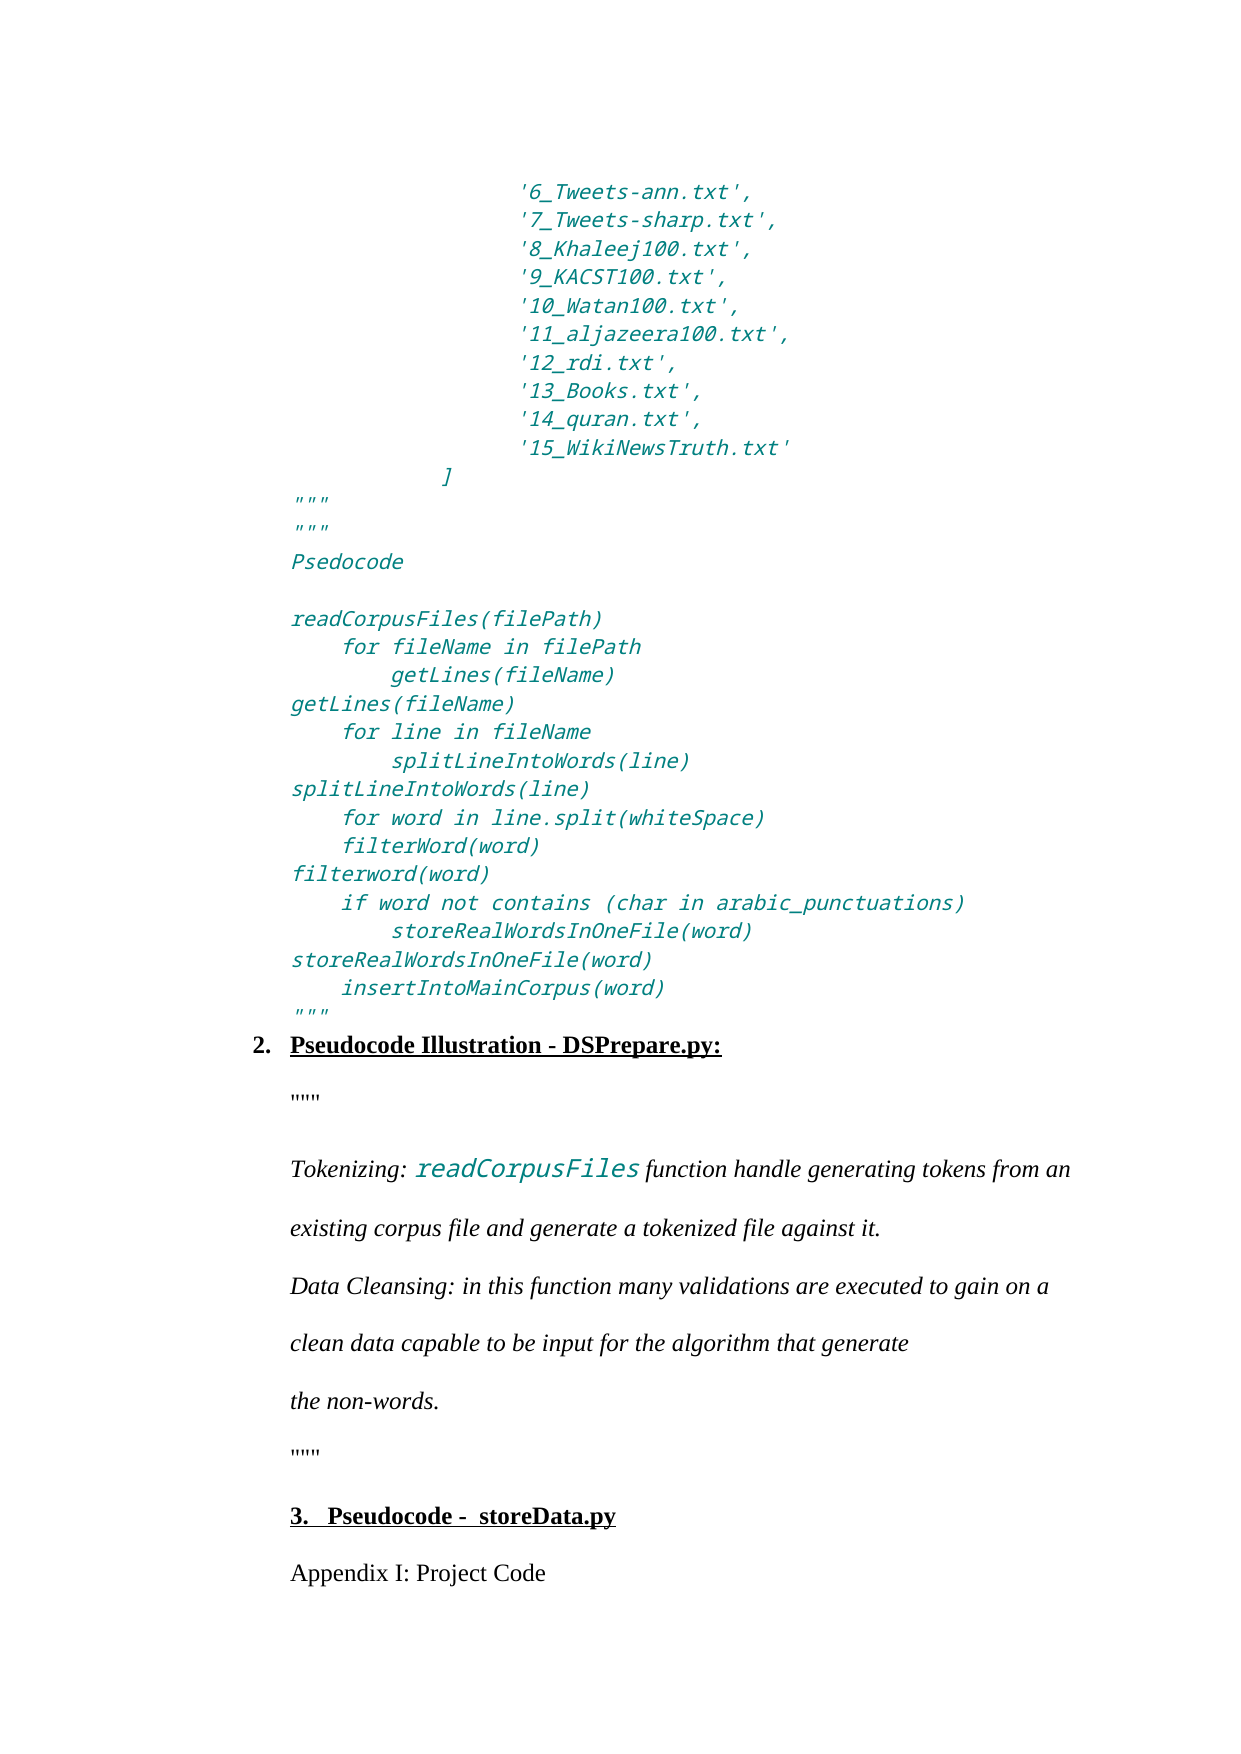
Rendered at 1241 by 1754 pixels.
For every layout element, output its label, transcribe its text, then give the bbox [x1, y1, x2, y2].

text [290, 177, 1093, 1030]
list """ Tokenizing: readCorpusFiles function handle generating tokens from an existing corpus file and generate a tokenized file against it. Data Cleansing: in this function many validations are executed to gain on a clean data capable to be input for the algorithm that generate the non-words. """ 3. Pseudocode - storeData.py [290, 1088, 1093, 1529]
text Appendix I: Project Code [215, 1558, 1093, 1587]
list Pseudocode Illustration - DSPrepare.py: [252, 1030, 1093, 1059]
